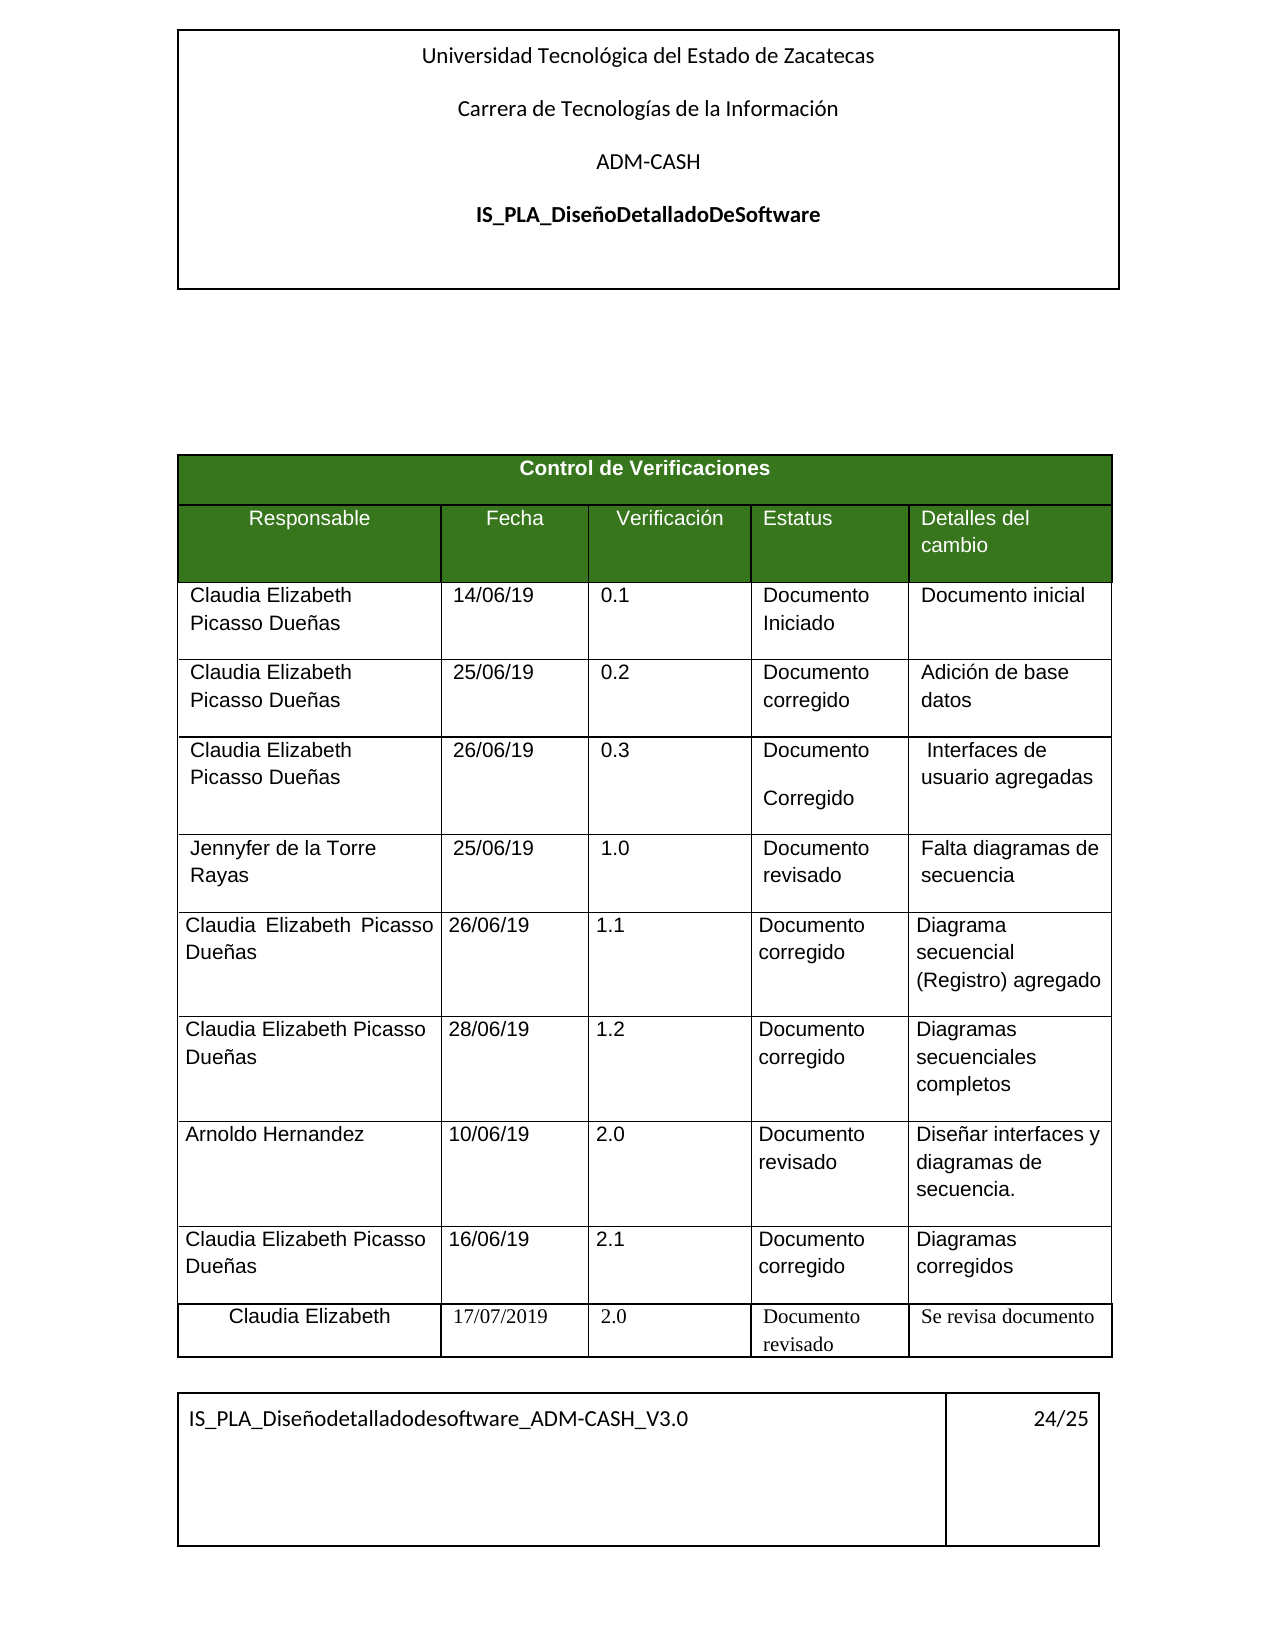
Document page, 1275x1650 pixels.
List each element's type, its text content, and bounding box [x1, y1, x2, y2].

table_cell Responsable [179, 506, 440, 582]
table_cell 0.1 [589, 583, 751, 659]
table_cell Documento Corregido [752, 738, 908, 834]
table_cell Claudia Elizabeth Picasso Dueñas [178, 583, 441, 659]
table_cell 0.3 [589, 738, 751, 834]
table_cell Claudia Elizabeth Picasso Dueñas [178, 1016, 441, 1121]
table_cell Claudia Elizabeth Picasso Dueñas [178, 912, 441, 1016]
table_cell Documento revisado [752, 1122, 908, 1226]
table_cell Jennyfer de la Torre Rayas [178, 834, 441, 912]
table_cell Documento revisado [752, 1305, 908, 1356]
table_cell 1.2 [589, 1017, 751, 1121]
table_cell Diagramas corregidos [909, 1227, 1111, 1303]
table_cell Claudia Elizabeth Picasso Dueñas [178, 736, 441, 834]
table_cell 26/06/19 [442, 738, 588, 834]
table_cell Claudia Elizabeth Picasso Dueñas [178, 1226, 441, 1303]
table_cell Verificación [589, 506, 750, 582]
table_cell 0.2 [589, 660, 751, 736]
table_cell 2.0 [589, 1122, 751, 1226]
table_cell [910, 1305, 1111, 1356]
table_cell Interfaces de usuario agregadas [909, 738, 1111, 834]
table_cell Diagrama secuencial (Registro) agregado [909, 913, 1111, 1016]
table_cell 26/06/19 [442, 913, 588, 1016]
table_cell Documento corregido [752, 1227, 908, 1303]
table_cell Documento corregido [752, 913, 908, 1016]
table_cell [179, 1305, 440, 1356]
table_cell 25/06/19 [442, 660, 588, 736]
table_cell Falta diagramas de secuencia [909, 835, 1111, 912]
table_cell Documento corregido [752, 660, 908, 736]
table_cell Fecha [442, 506, 588, 582]
table_cell Diseñar interfaces y diagramas de secuencia. [909, 1122, 1111, 1226]
table_cell 25/06/19 [442, 835, 588, 912]
table_cell Estatus [752, 506, 908, 582]
table_header Control de Verificaciones [179, 456, 1111, 504]
table_cell 16/06/19 [442, 1227, 588, 1303]
table_cell Documento inicial [909, 583, 1111, 659]
table_cell 2.1 [589, 1227, 751, 1303]
table_cell Adición de base datos [909, 660, 1111, 736]
table_cell 17/07/2019 [442, 1305, 588, 1356]
table_cell 10/06/19 [442, 1122, 588, 1226]
table_cell Claudia Elizabeth Picasso Dueñas [178, 659, 441, 736]
table_cell 1.0 [589, 835, 751, 912]
table_cell Documento corregido [752, 1017, 908, 1121]
table_cell Documento Iniciado [752, 583, 908, 659]
table_cell 1.1 [589, 913, 751, 1016]
table_cell Arnoldo Hernandez [178, 1121, 441, 1226]
table_cell 14/06/19 [442, 583, 588, 659]
table_cell 28/06/19 [442, 1017, 588, 1121]
table_cell 2.0 [589, 1305, 750, 1356]
table_cell Diagramas secuenciales completos [909, 1017, 1111, 1121]
table_cell Documento revisado [752, 835, 908, 912]
table_cell Detalles del cambio [910, 506, 1111, 582]
